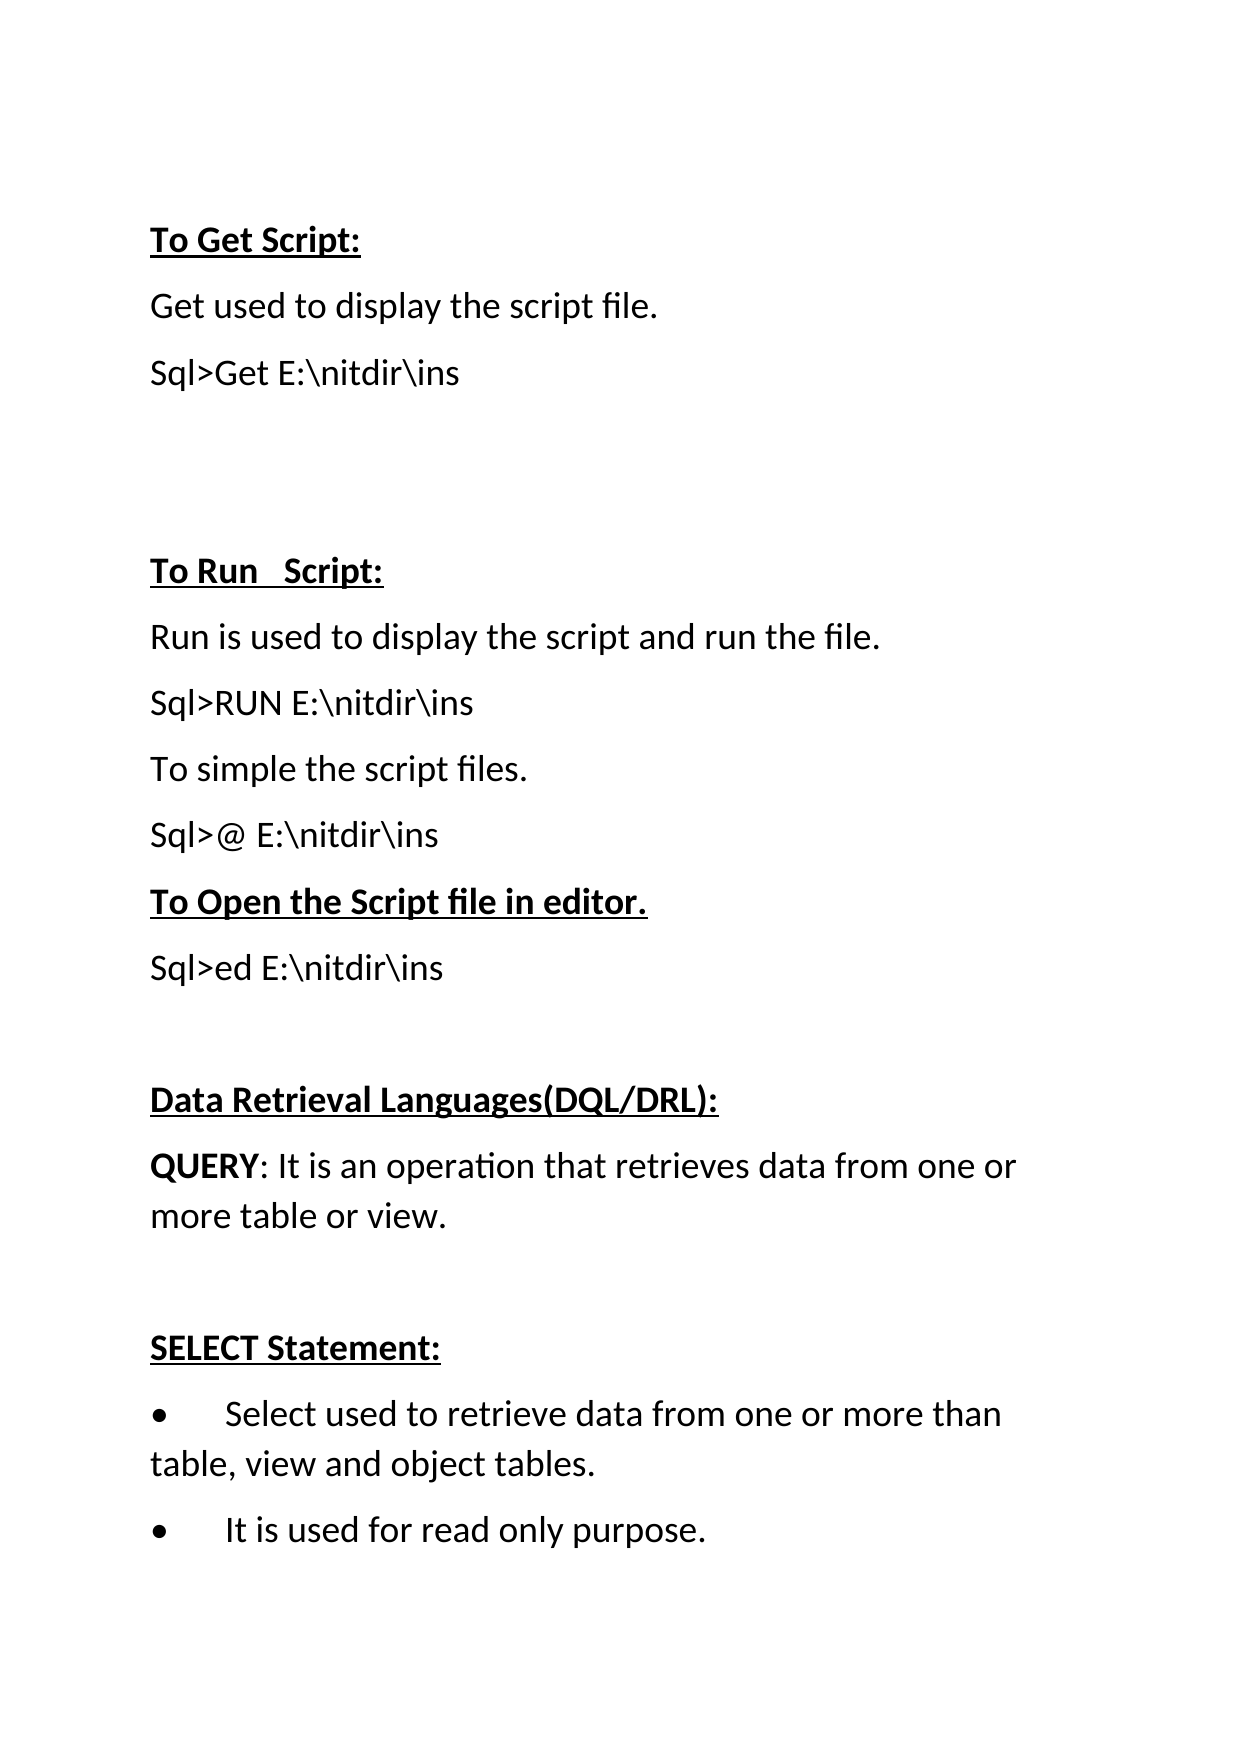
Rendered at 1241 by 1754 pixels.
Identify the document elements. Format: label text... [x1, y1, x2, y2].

text To Open the Script file in editor. [150, 878, 1090, 923]
text Run is used to display the script and run the file. [150, 613, 1090, 659]
text To Run Script: [150, 547, 1090, 593]
text SELECT Statement: [150, 1324, 1090, 1370]
text QUERY: It is an operation that retrieves data from one or more table or view. [150, 1142, 1090, 1237]
text Sql>Get E:\nitdir\ins [150, 348, 1090, 394]
text Sql>@ E:\nitdir\ins [150, 811, 1090, 857]
text Data Retrieval Languages(DQL/DRL): [150, 1076, 1090, 1122]
text Get used to display the script file. [150, 282, 1090, 328]
text Sql>ed E:\nitdir\ins [150, 944, 1090, 989]
text To Get Script: [150, 216, 1090, 262]
text • It is used for read only purpose. [150, 1506, 1090, 1552]
text To simple the script files. [150, 745, 1090, 791]
text • Select used to retrieve data from one or more than table, view and object tables. [150, 1390, 1090, 1485]
text Sql>RUN E:\nitdir\ins [150, 679, 1090, 725]
